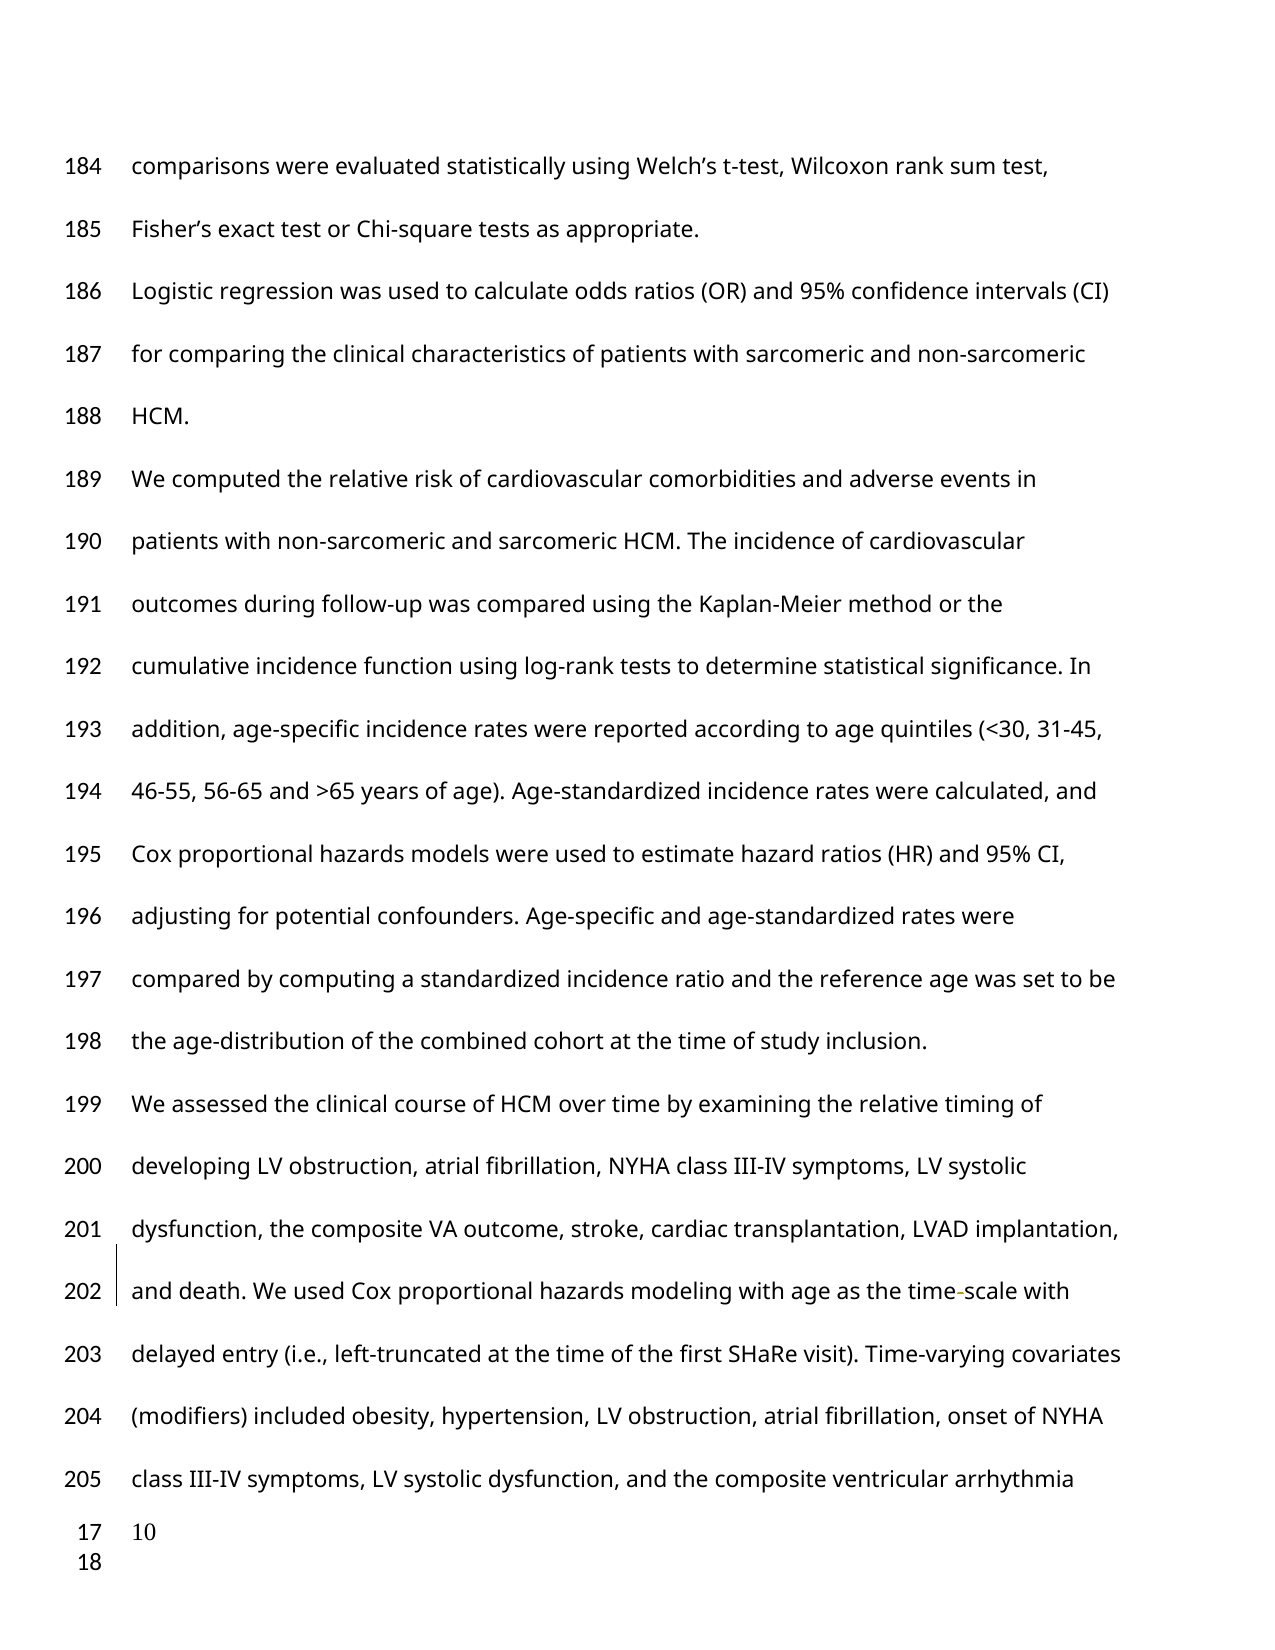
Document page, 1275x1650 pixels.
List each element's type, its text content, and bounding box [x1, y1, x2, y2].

text Logistic regression was used to calculate odds ratios (OR) and 95% confidence intervals (CI) for comparing the clinical characteristics of patients with sarcomeric and non-sarcomeric HCM. [131, 275, 1125, 431]
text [131, 1087, 1125, 1494]
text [131, 150, 1125, 244]
text We computed the relative risk of cardiovascular comorbidities and adverse events in patients with non-sarcomeric and sarcomeric HCM. The incidence of cardiovascular outcomes during follow-up was compared using the Kaplan-Meier method or the cumulative incidence function using log-rank tests to determine statistical significance. In addition, age-specific incidence rates were reported according to age quintiles (<30, 31-45, 46-55, 56-65 and >65 years of age). Age-standardized incidence rates were calculated, and Cox proportional hazards models were used to estimate hazard ratios (HR) and 95% CI, adjusting for potential confounders. Age-specific and age-standardized rates were compared by computing a standardized incidence ratio and the reference age was set to be the age-distribution of the combined cohort at the time of study inclusion. [131, 462, 1125, 1056]
